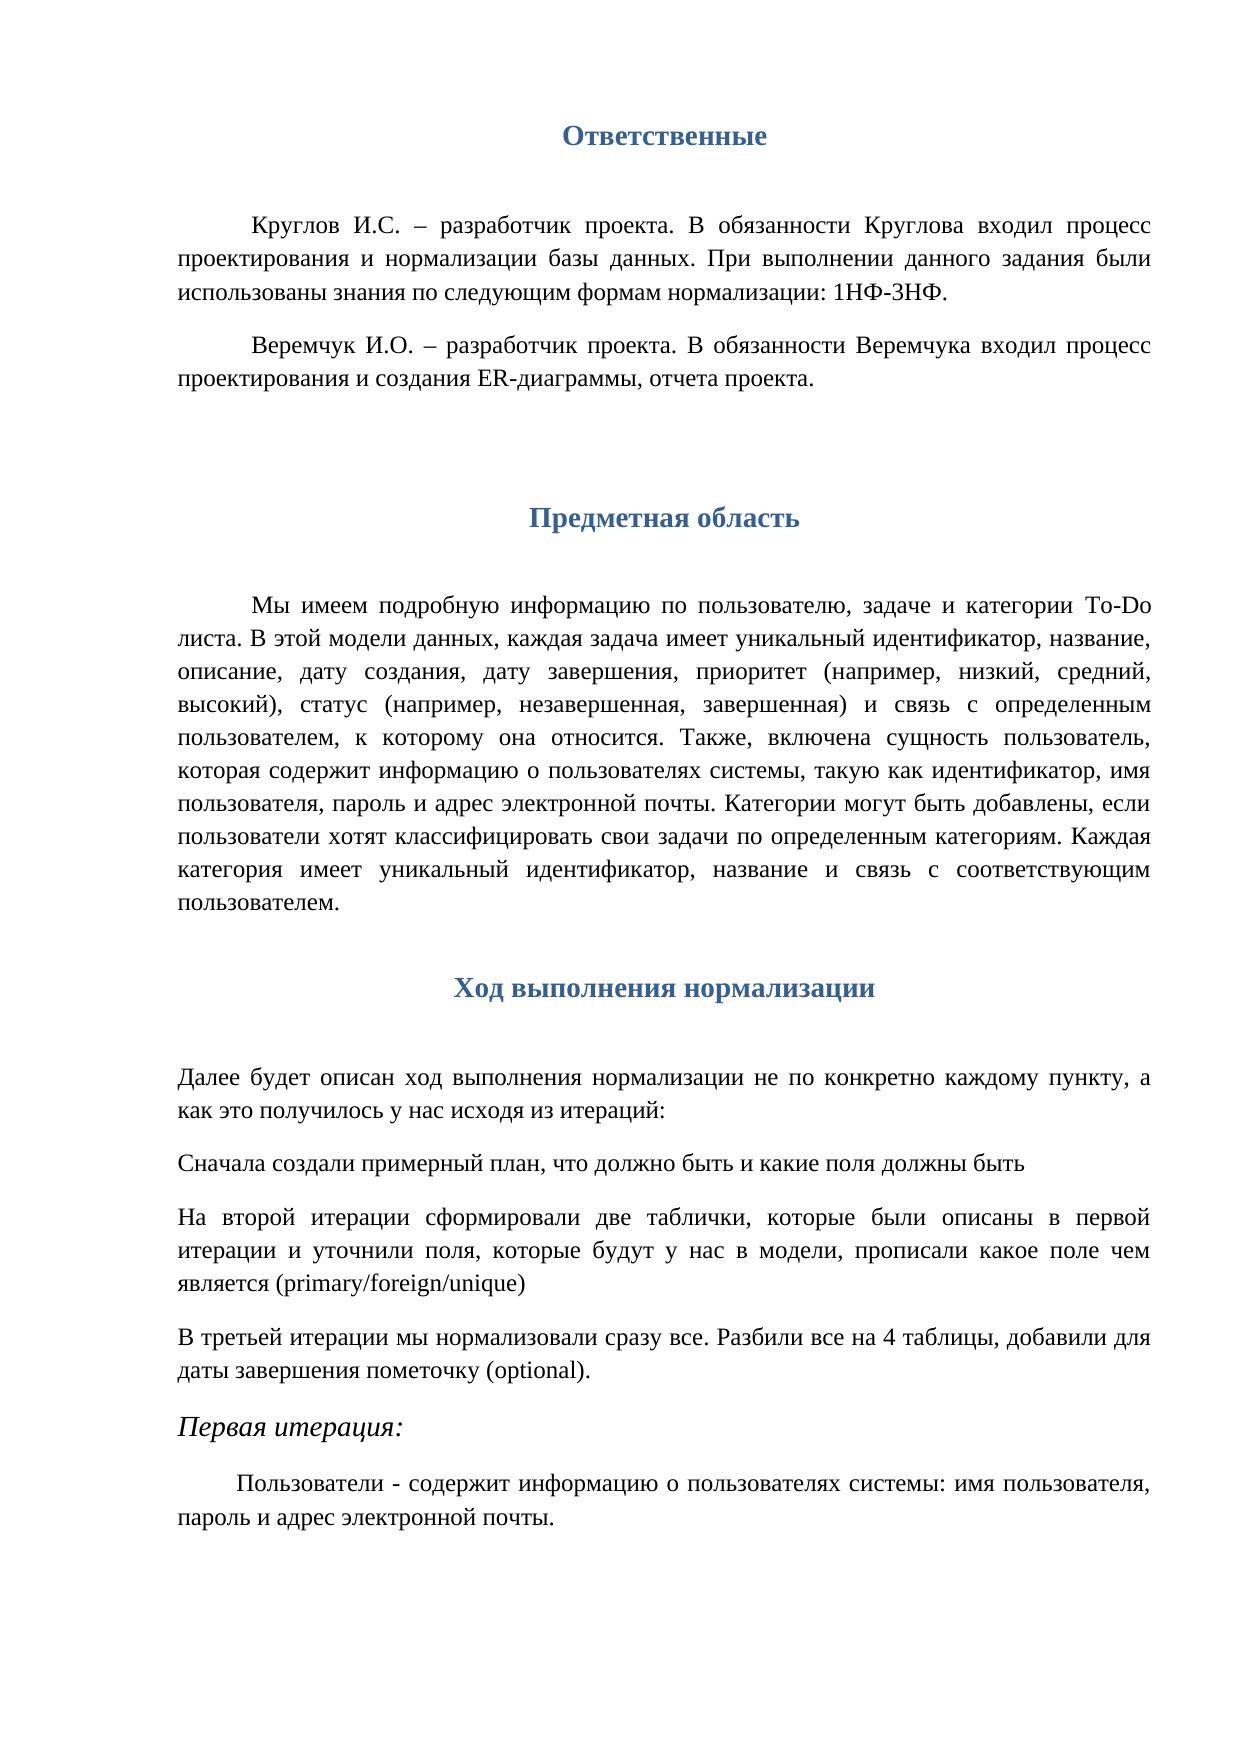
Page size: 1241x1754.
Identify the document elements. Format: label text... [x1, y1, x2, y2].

subtitle Предметная область [177, 500, 1152, 534]
text Сначала создали примерный план, что должно быть и какие поля должны быть [177, 1148, 1152, 1177]
text Мы имеем подробную информацию по пользователю, задаче и категории To-Do листа. В этой модели данных, каждая задача имеет уникальный идентификатор, название, описание, дату создания, дату завершения, приоритет (например, низкий, средний, высокий), статус (например, незавершенная, завершенная) и связь с определенным пользователем, к которому она относится. Также, включена сущность пользователь, которая содержит информацию о пользователях системы, такую как идентификатор, имя пользователя, пароль и адрес электронной почты. Категории могут быть добавлены, если пользователи хотят классифицировать свои задачи по определенным категориям. Каждая категория имеет уникальный идентификатор, название и связь с соответствующим пользователем. [177, 590, 1152, 916]
text Круглов И.С. – разработчик проекта. В обязанности Круглова входил процесс проектирования и нормализации базы данных. При выполнении данного задания были использованы знания по следующим формам нормализации: 1НФ-3НФ. [177, 211, 1152, 305]
text В третьей итерации мы нормализовали сразу все. Разбили все на 4 таблицы, добавили для даты завершения пометочку (optional). [177, 1322, 1152, 1384]
text Первая итерация: [177, 1409, 1152, 1443]
text Веремчук И.О. – разработчик проекта. В обязанности Веремчука входил процесс проектирования и создания ER-диаграммы, отчета проекта. [177, 330, 1152, 392]
text Пользователи - содержит информацию о пользователях системы: имя пользователя, пароль и адрес электронной почты. [177, 1468, 1152, 1530]
subtitle Ответственные [177, 118, 1152, 152]
subtitle Ход выполнения нормализации [177, 970, 1152, 1004]
text Далее будет описан ход выполнения нормализации не по конкретно каждому пункту, а как это получилось у нас исходя из итераций: [177, 1062, 1152, 1123]
text На второй итерации сформировали две таблички, которые были описаны в первой итерации и уточнили поля, которые будут у нас в модели, прописали какое поле чем является (primary/foreign/unique) [177, 1202, 1152, 1297]
